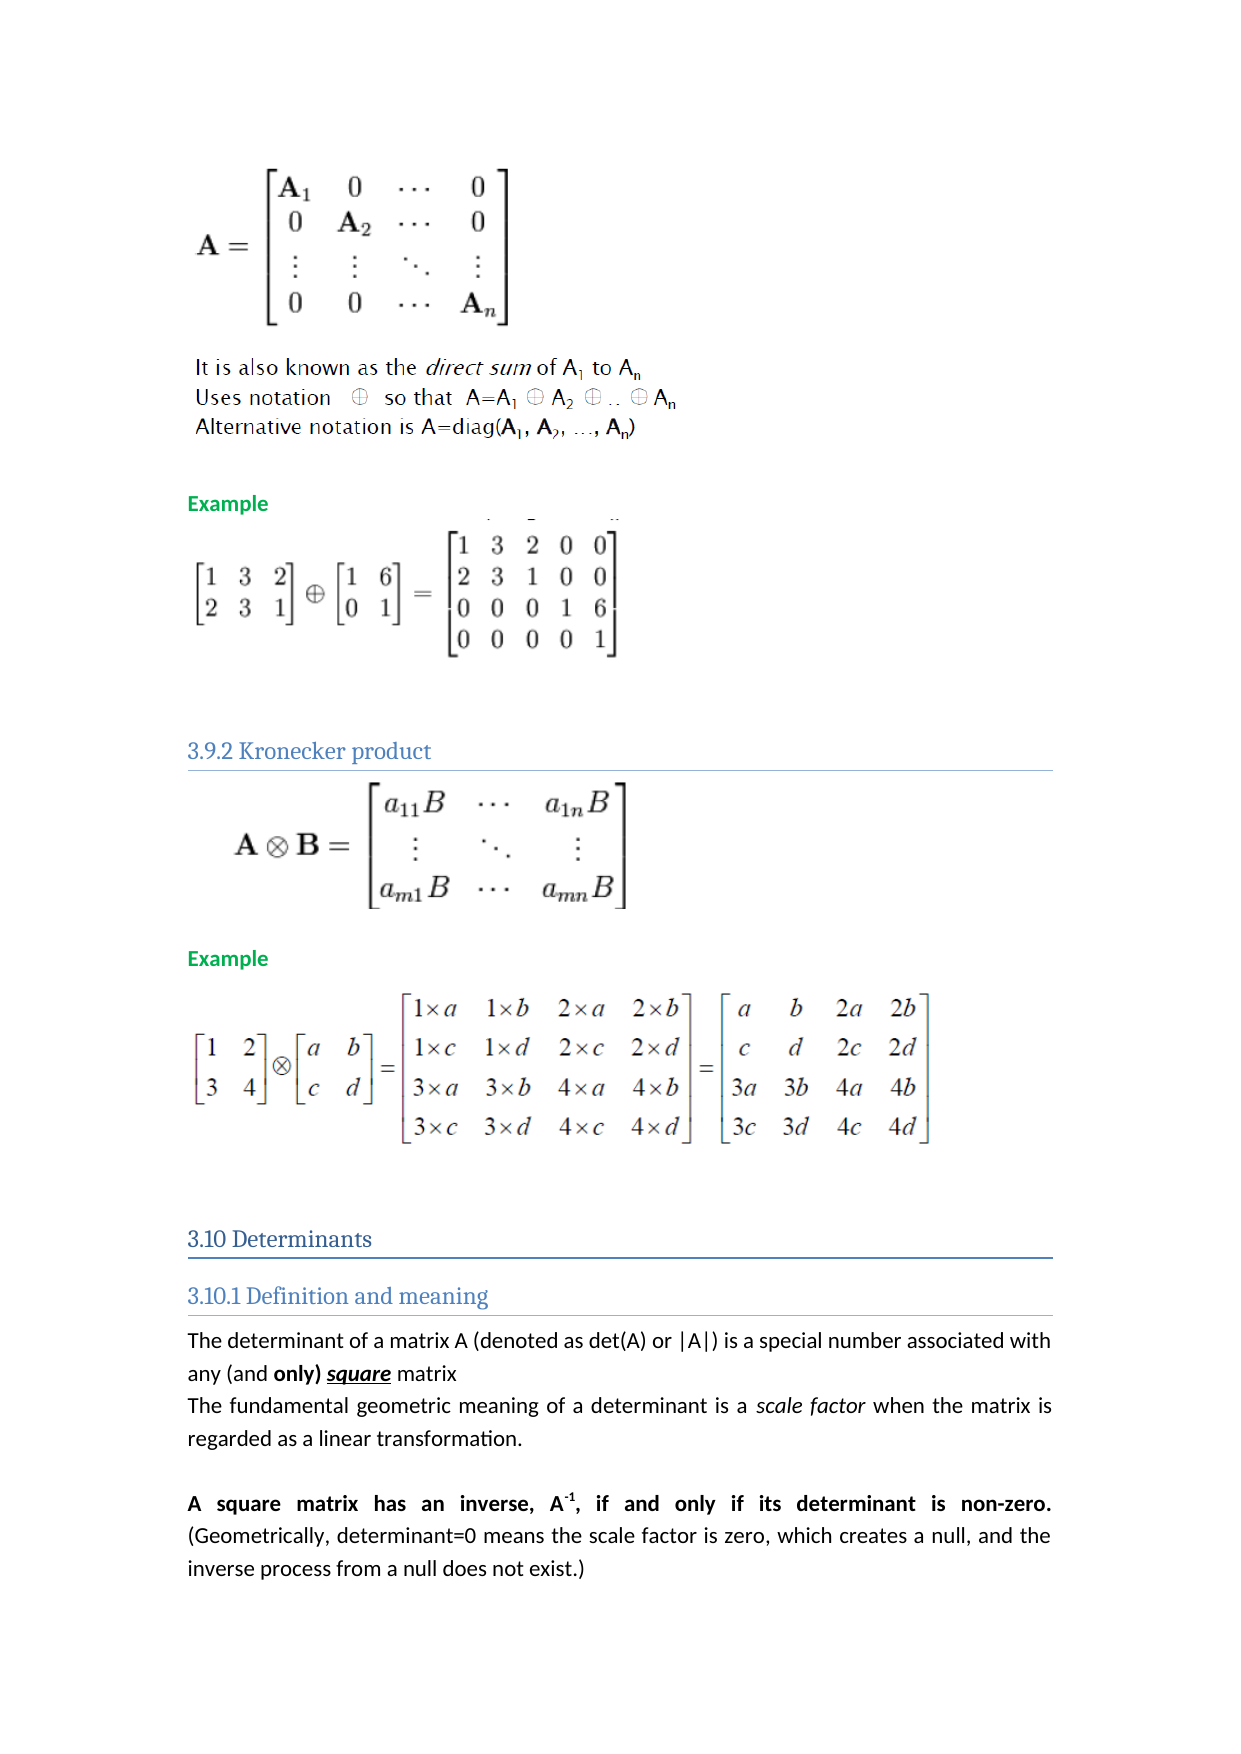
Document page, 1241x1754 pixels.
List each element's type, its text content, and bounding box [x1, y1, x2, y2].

text A square matrix has an inverse, A-1, if and only if its determinant is non-zero. (Geometrically, determinant=0 means the scale factor is zero, which creates a null, and the inverse process from a null does not exist.) [187, 1487, 1053, 1584]
text Example [187, 487, 1053, 519]
subtitle 3.9.2 Kronecker product [187, 735, 1053, 771]
text Example [187, 942, 1053, 974]
subtitle 3.10 Determinants [187, 1223, 1053, 1259]
text The fundamental geometric meaning of a determinant is a scale factor when the matrix is regarded as a linear transformation. [187, 1389, 1053, 1454]
subtitle 3.10.1 Definition and meaning [187, 1280, 1053, 1316]
text The determinant of a matrix A (denoted as det(A) or |A|) is a special number associated with any (and only) square matrix [187, 1324, 1053, 1389]
